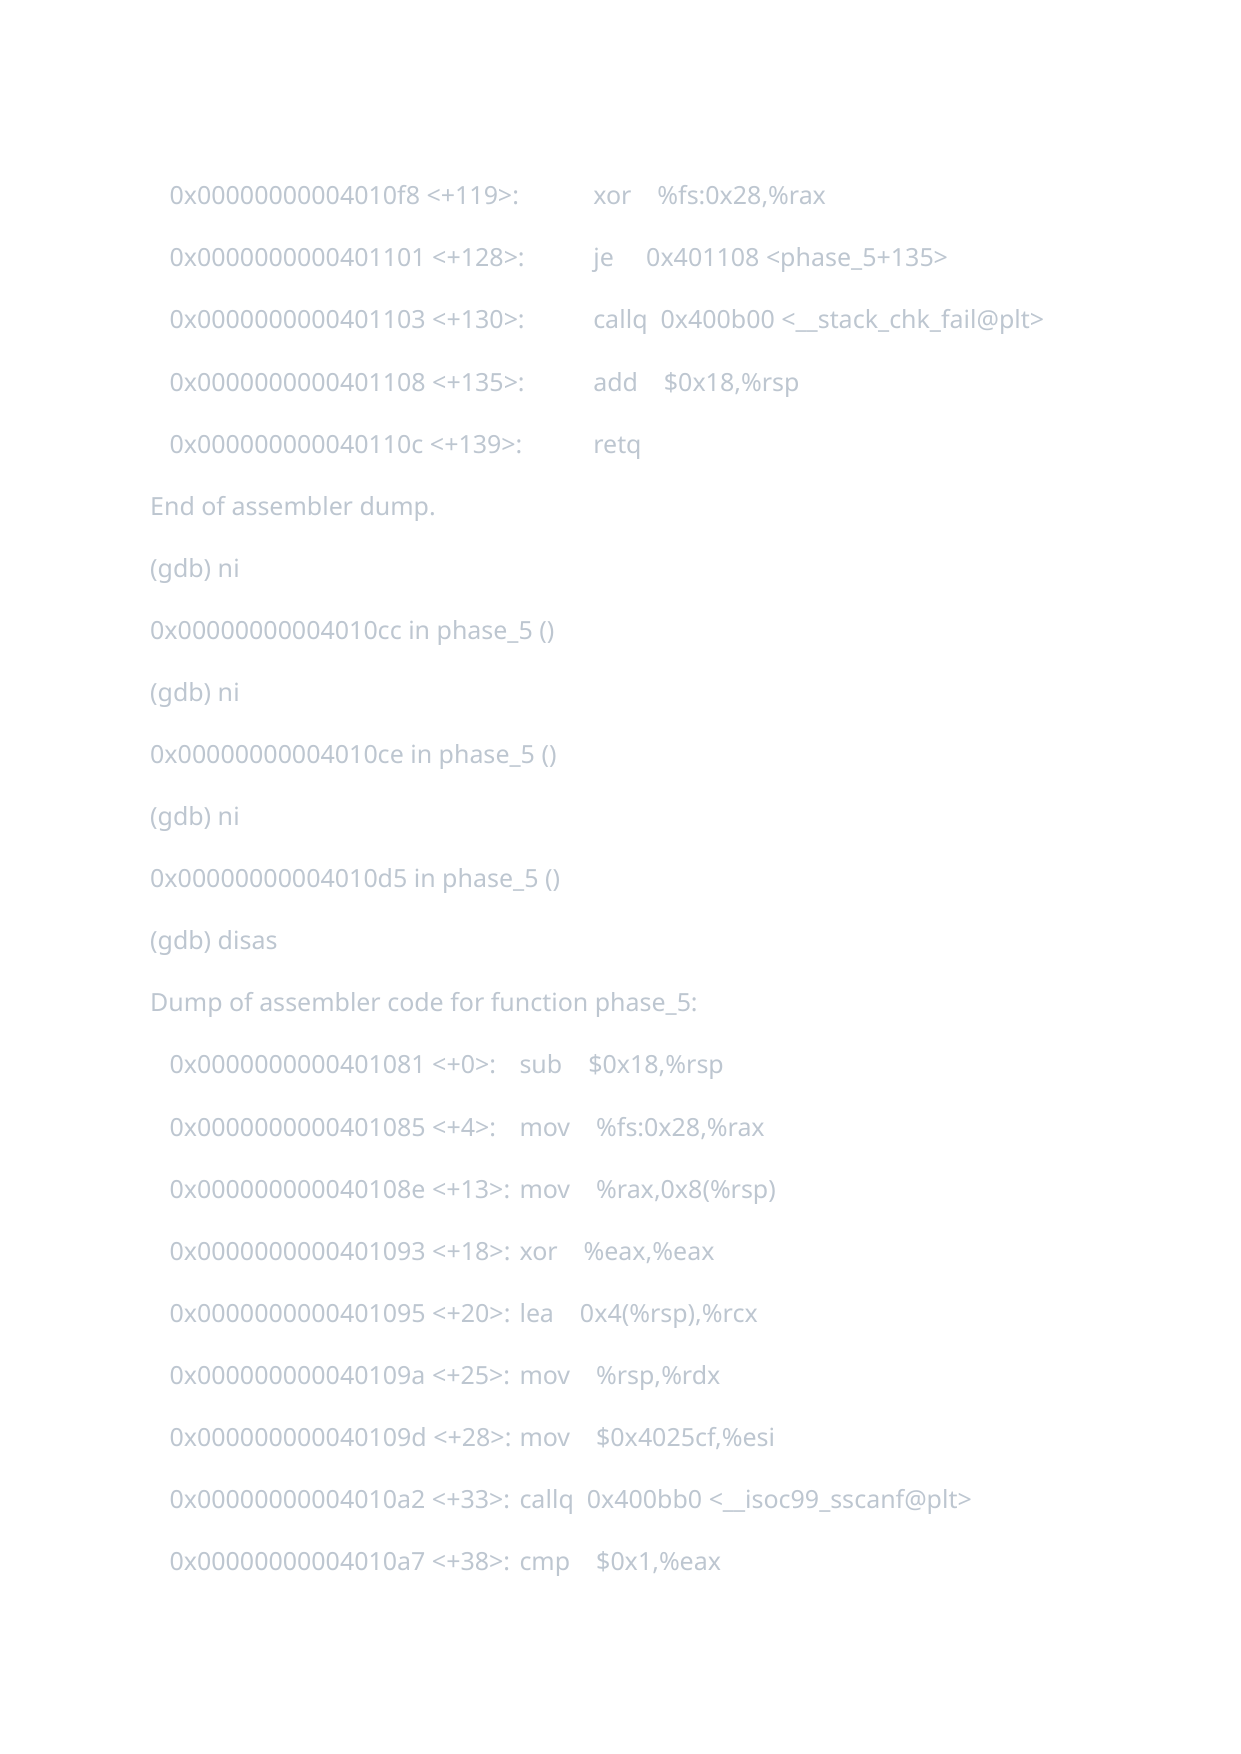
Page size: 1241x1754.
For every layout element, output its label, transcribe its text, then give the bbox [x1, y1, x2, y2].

text 0x00000000004010d5 in phase_5 () [150, 932, 1090, 967]
text 0x00000000004010cc in phase_5 () [150, 681, 1090, 715]
text 0x00000000004010a2 <+33>: callq 0x400bb0 <__isoc99_sscanf@plt> [150, 1561, 1090, 1595]
text 0x00000000004010f3 <+114>: mov 0x8(%rsp),%rax [150, 179, 1090, 213]
text (gdb) disas [150, 995, 1090, 1029]
text (gdb) ni [150, 870, 1090, 904]
text (gdb) ni [150, 744, 1090, 778]
text 0x0000000000401095 <+20>: lea 0x4(%rsp),%rcx [150, 1372, 1090, 1406]
text 0x000000000040109a <+25>: mov %rsp,%rdx [150, 1435, 1090, 1469]
text 0x0000000000401085 <+4>: mov %fs:0x28,%rax [150, 1184, 1090, 1218]
text 0x0000000000401101 <+128>: je 0x401108 <phase_5+135> [150, 304, 1090, 338]
text 0x000000000040108e <+13>: mov %rax,0x8(%rsp) [150, 1247, 1090, 1281]
text 0x0000000000401103 <+130>: callq 0x400b00 <__stack_chk_fail@plt> [150, 367, 1090, 401]
text 0x0000000000401108 <+135>: add $0x18,%rsp [150, 430, 1090, 464]
text 0x000000000040109d <+28>: mov $0x4025cf,%esi [150, 1498, 1090, 1532]
text 0x0000000000401081 <+0>: sub $0x18,%rsp [150, 1121, 1090, 1155]
text (gdb) ni [150, 618, 1090, 652]
text 0x00000000004010ce in phase_5 () [150, 807, 1090, 841]
text 0x00000000004010f8 <+119>: xor %fs:0x28,%rax [150, 242, 1090, 276]
text 0x000000000040110c <+139>: retq [150, 493, 1090, 527]
text End of assembler dump. [150, 556, 1090, 590]
text Dump of assembler code for function phase_5: [150, 1058, 1090, 1092]
text 0x0000000000401093 <+18>: xor %eax,%eax [150, 1309, 1090, 1343]
